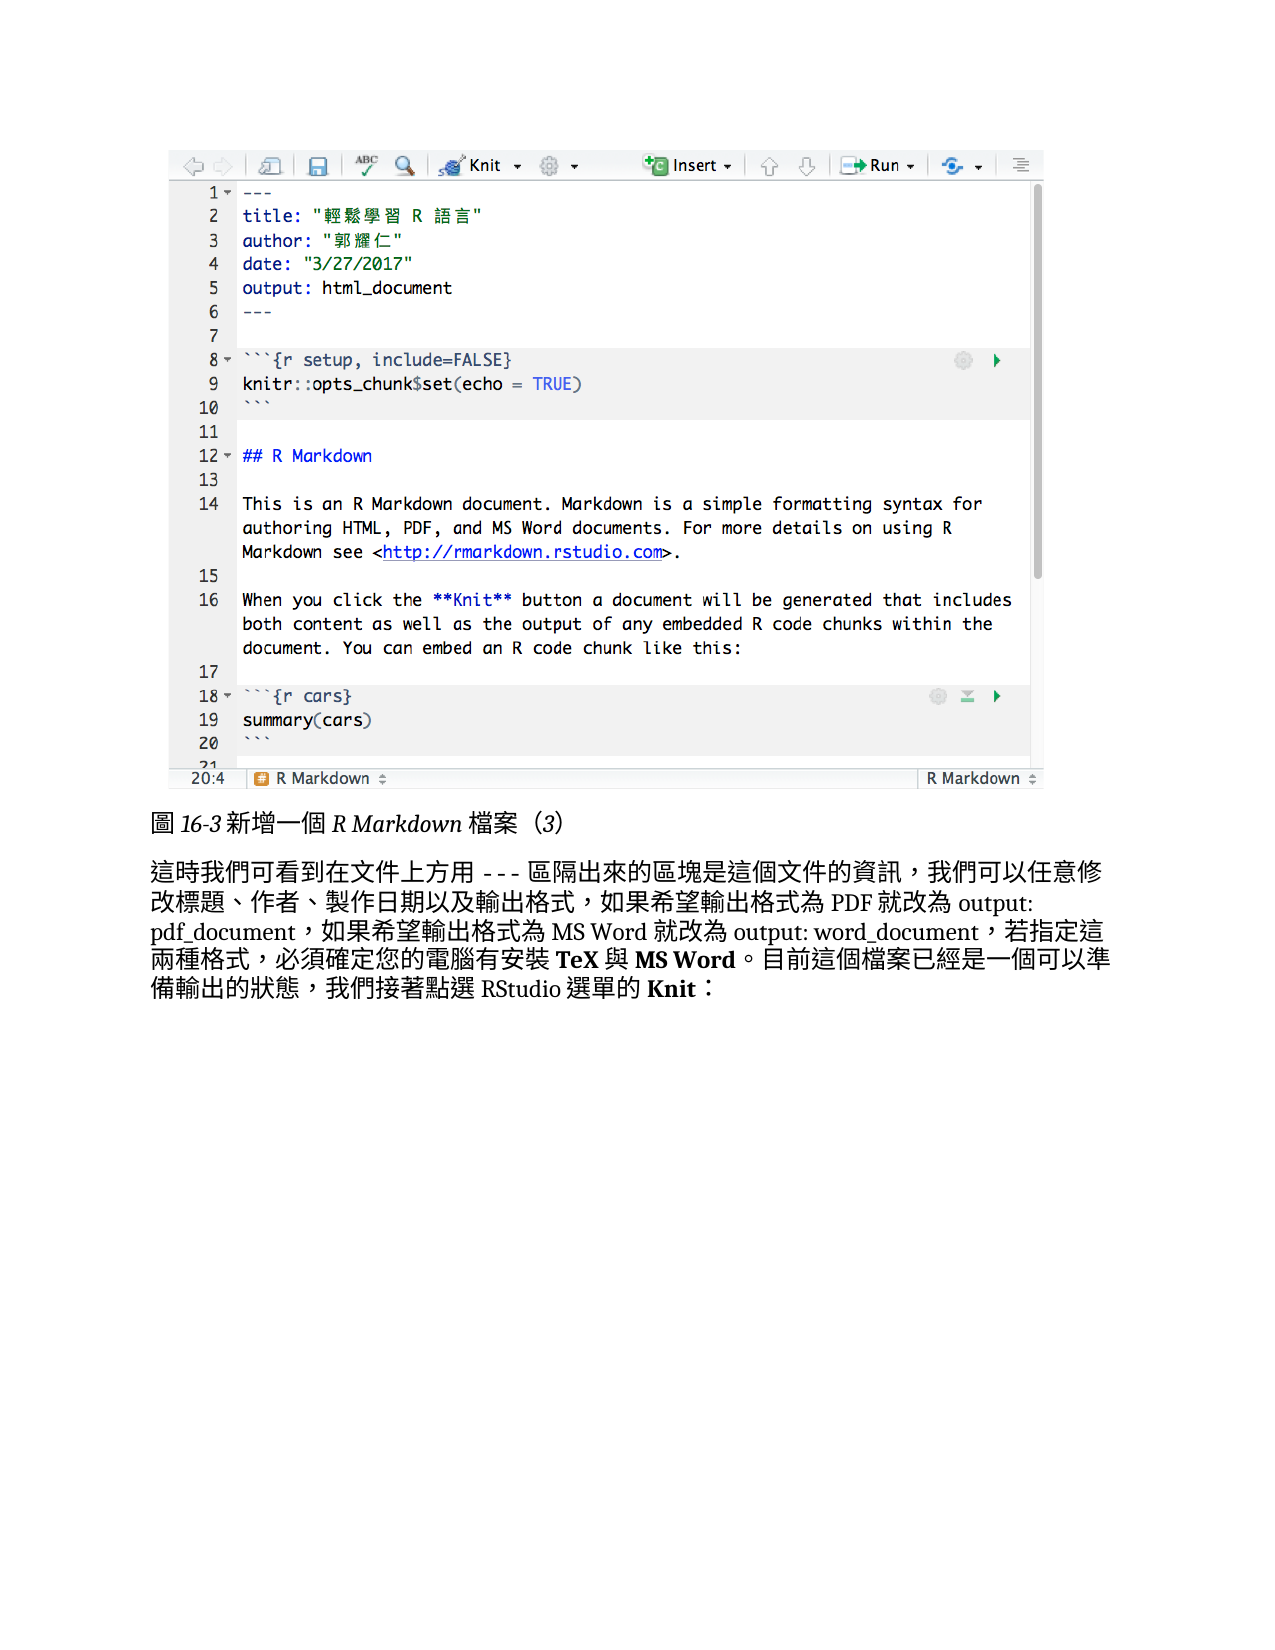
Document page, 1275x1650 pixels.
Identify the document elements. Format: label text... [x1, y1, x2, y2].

text 圖 16-3 新增一個 R Markdown 檔案（3） [150, 810, 1125, 839]
picture [168, 150, 1044, 789]
text 這時我們可看到在文件上方用 --- 區隔出來的區塊是這個文件的資訊，我們可以任意修改標題、作者、製作日期以及輸出格式，如果希望輸出格式為 PDF 就改為 output: pdf_document，如果希望輸出格式為 MS Word 就改為 output: word_document，若指定這兩種格式，必須確定您的電腦有安裝 TeX 與 MS Word。目前這個檔案已經是一個可以準備輸出的狀態，我們接著點選 RStudio 選單的 Knit： [150, 857, 1125, 1004]
